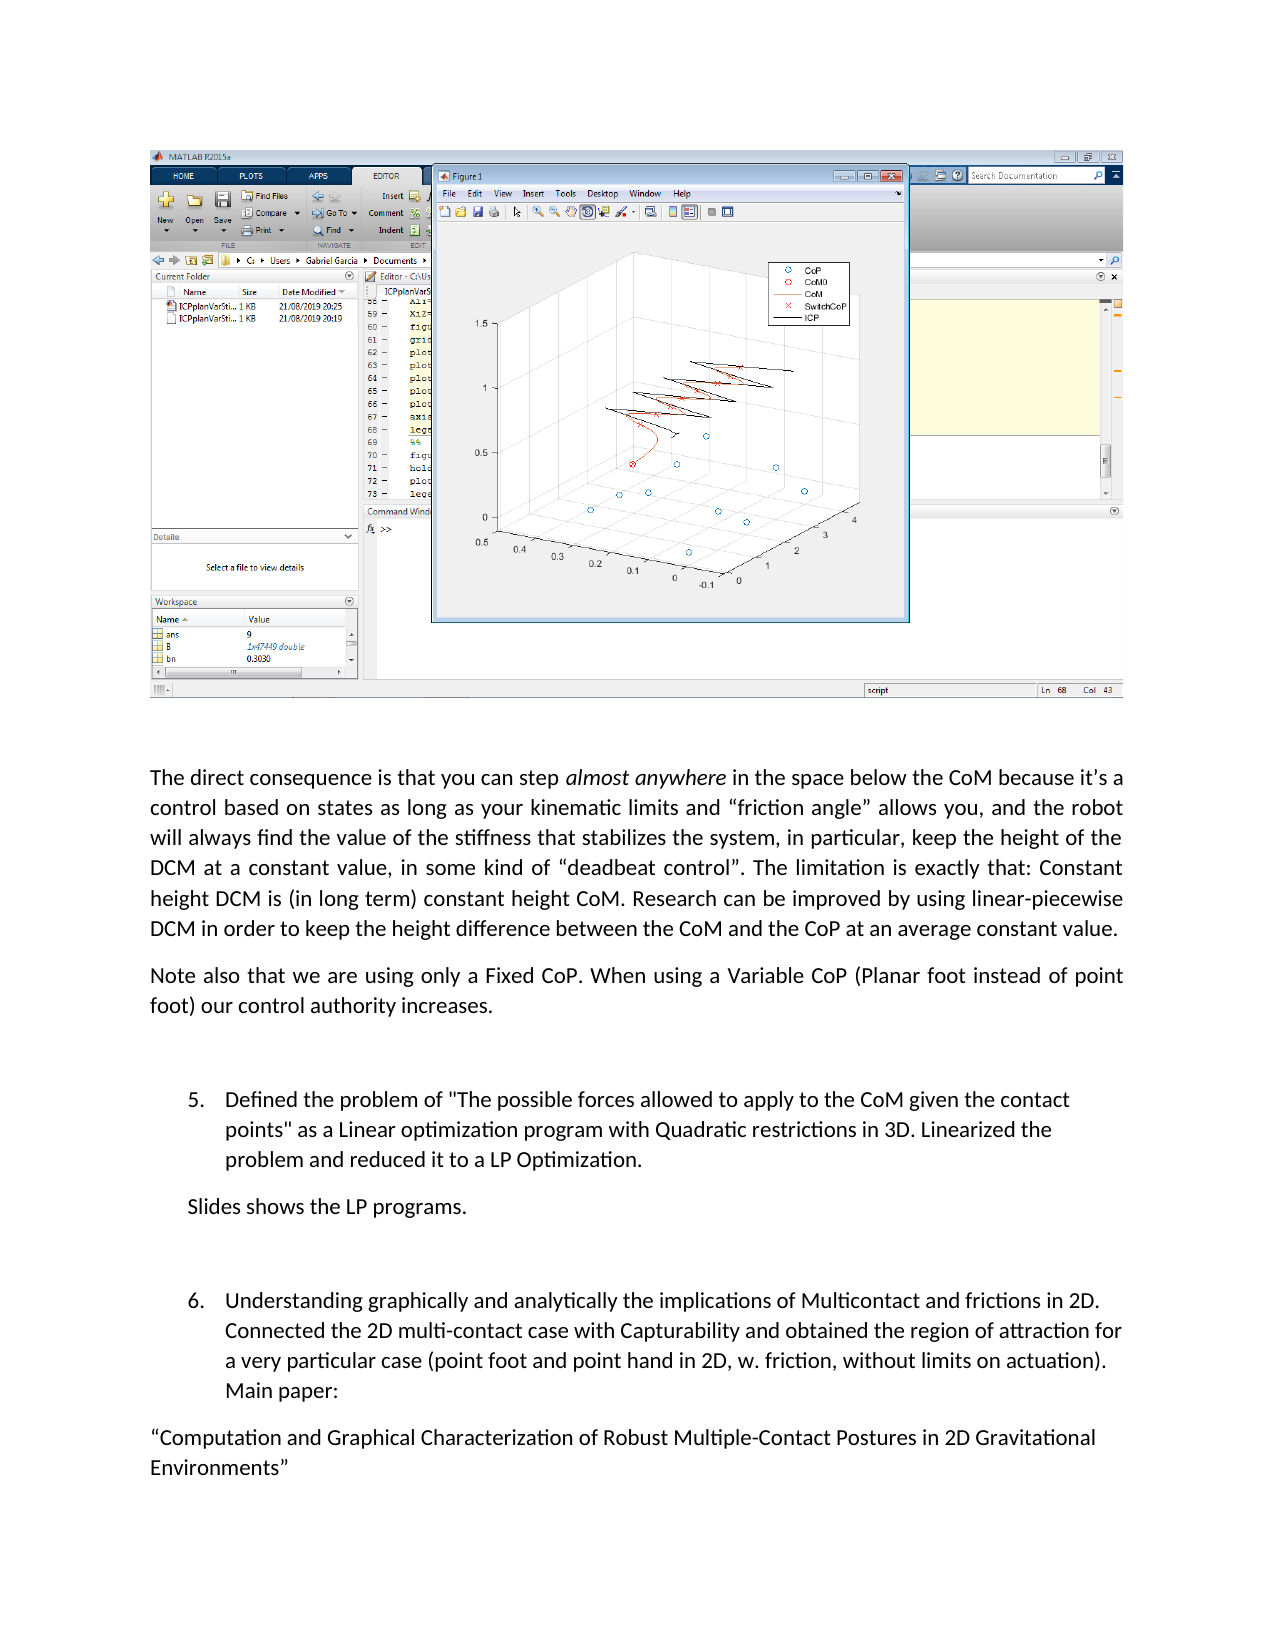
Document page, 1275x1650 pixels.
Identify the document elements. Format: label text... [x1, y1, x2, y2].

list Defined the problem of "The possible forces allowed to apply to the CoM given the contact points" as a Linear optimization program with Quadratic restrictions in 3D. Linearized the problem and reduced it to a LP Optimization. [187, 1085, 1125, 1173]
text Note also that we are using only a Fixed CoP. When using a Variable CoP (Planar foot instead of point foot) our control authority increases. [150, 961, 1125, 1019]
text The direct consequence is that you can step almost anywhere in the space below the CoM because it’s a control based on states as long as your kinematic limits and “friction angle” allows you, and the robot will always find the value of the stiffness that stabilizes the system, in particular, keep the height of the DCM at a constant value, in some kind of “deadbeat control”. The limitation is exactly that: Constant height DCM is (in long term) constant height CoM. Research can be improved by using linear-piecewise DCM in order to keep the height difference between the CoM and the CoP at an average constant value. [150, 763, 1125, 942]
text “Computation and Graphical Characterization of Robust Multiple-Contact Postures in 2D Gravitational Environments” [150, 1423, 1125, 1482]
list Understanding graphically and analytically the implications of Multicontact and frictions in 2D. Connected the 2D multi-contact case with Capturability and obtained the region of attraction for a very particular case (point foot and point hand in 2D, w. friction, without limits on actuation). Main paper: [187, 1286, 1125, 1404]
picture [150, 150, 1124, 698]
text Slides shows the LP programs. [187, 1192, 1125, 1220]
